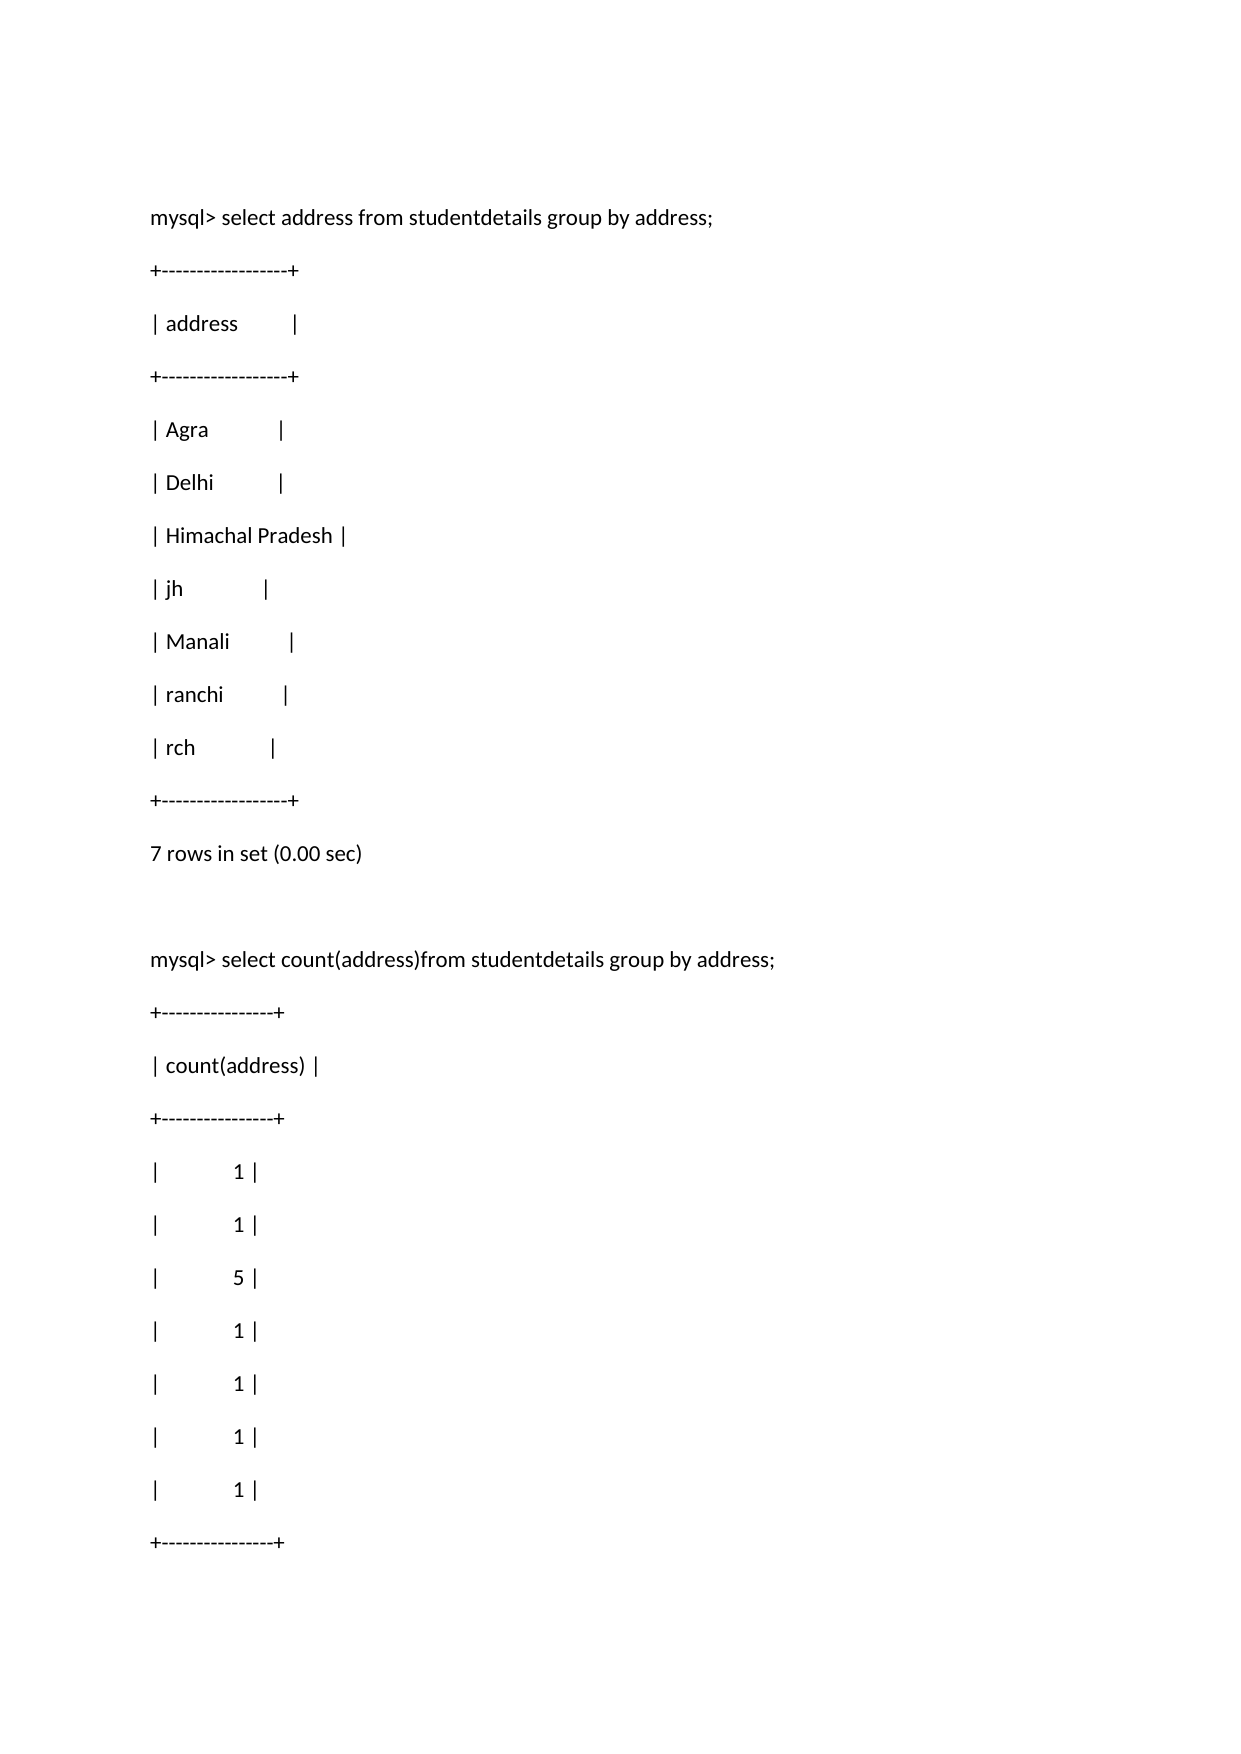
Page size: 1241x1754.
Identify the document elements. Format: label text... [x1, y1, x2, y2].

text | count(address) | [150, 1051, 1090, 1079]
text | 1 | [150, 1422, 1090, 1451]
text +----------------+ [150, 998, 1090, 1026]
text | ranchi | [150, 680, 1090, 708]
text | 1 | [150, 1369, 1090, 1397]
text | Delhi | [150, 468, 1090, 496]
text | 1 | [150, 1210, 1090, 1238]
text mysql> select address from studentdetails group by address; [150, 203, 1090, 231]
text +------------------+ [150, 256, 1090, 284]
text | 1 | [150, 1157, 1090, 1185]
text | address | [150, 309, 1090, 337]
text | jh | [150, 574, 1090, 602]
text +------------------+ [150, 786, 1090, 814]
text +------------------+ [150, 362, 1090, 390]
text | 5 | [150, 1263, 1090, 1291]
text | Agra | [150, 415, 1090, 443]
text | 1 | [150, 1316, 1090, 1344]
text +----------------+ [150, 1528, 1090, 1557]
text | rch | [150, 733, 1090, 761]
text | 1 | [150, 1476, 1090, 1503]
text mysql> select count(address)from studentdetails group by address; [150, 945, 1090, 973]
text +----------------+ [150, 1104, 1090, 1132]
text | Manali | [150, 627, 1090, 655]
text 7 rows in set (0.00 sec) [150, 839, 1090, 867]
text | Himachal Pradesh | [150, 521, 1090, 549]
